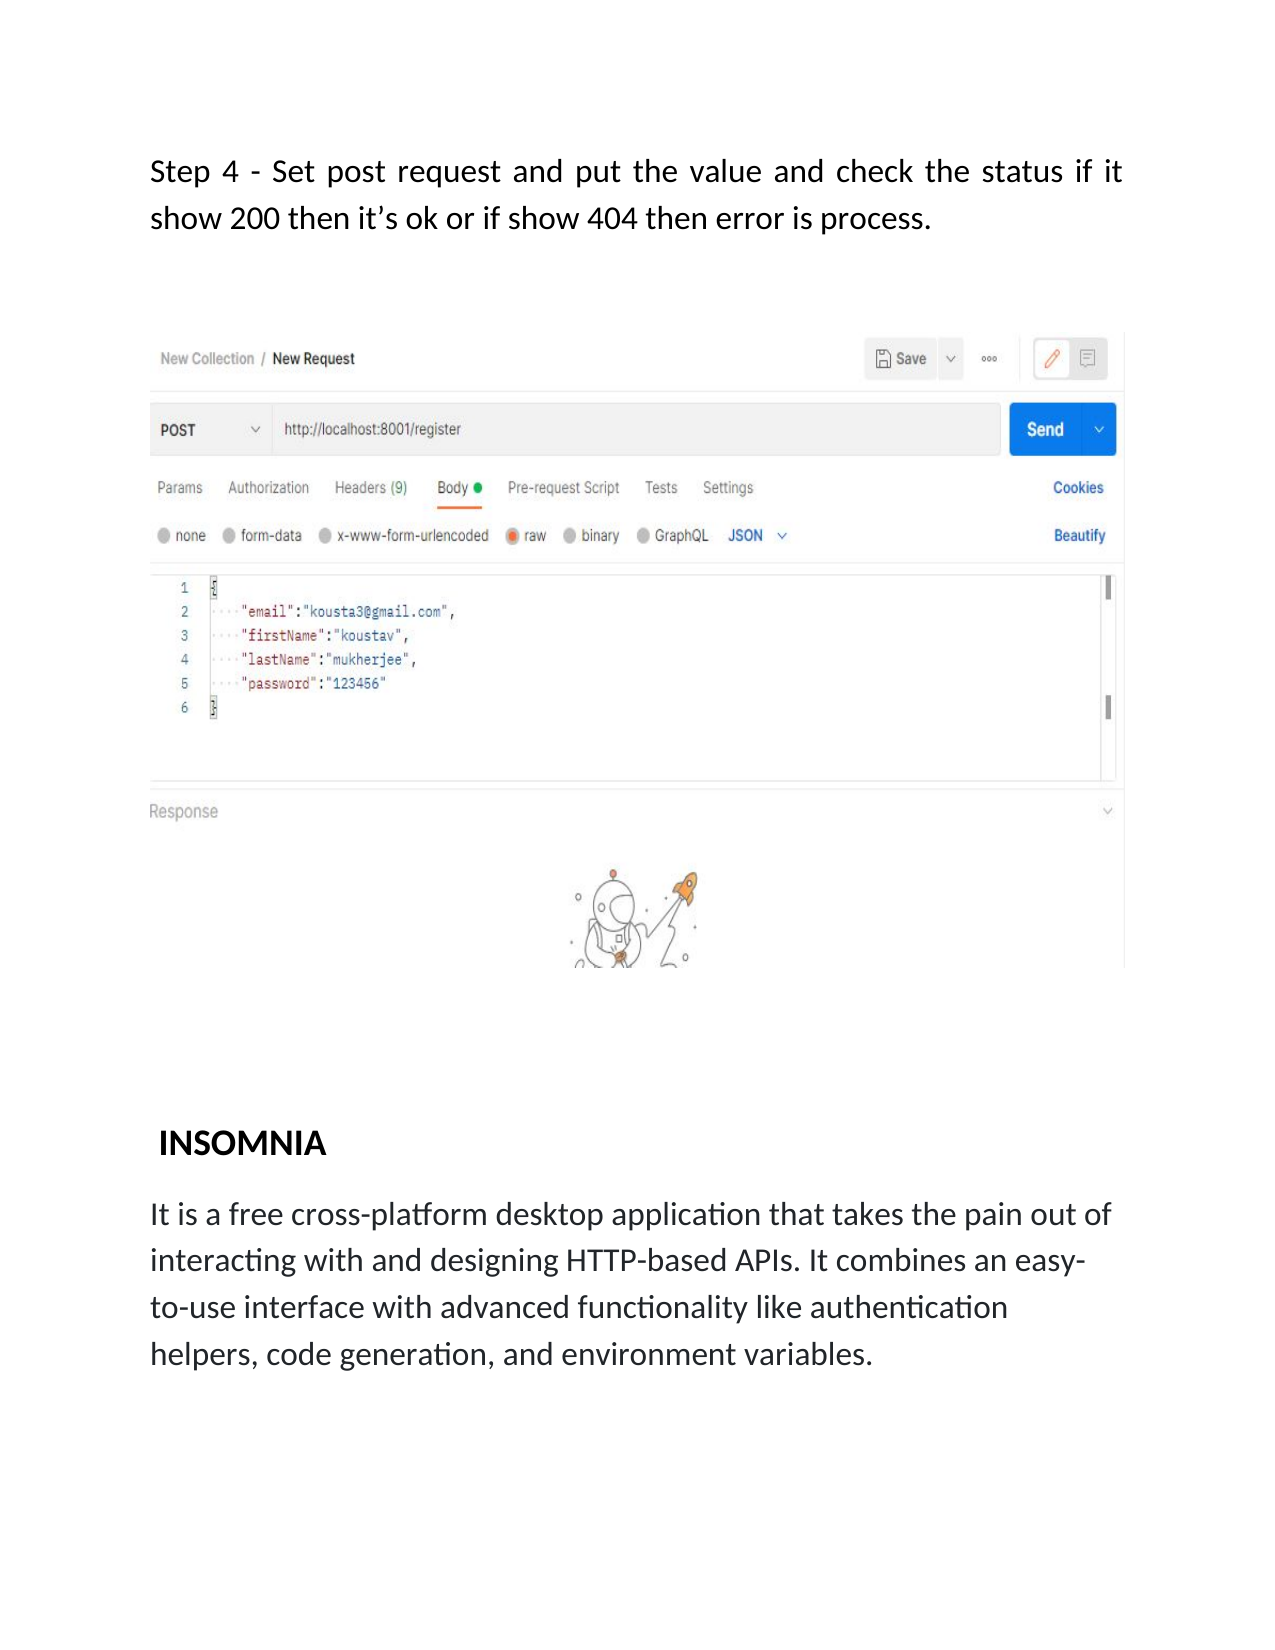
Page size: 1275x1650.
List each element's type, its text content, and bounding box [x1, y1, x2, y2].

picture [150, 332, 1125, 968]
text It is a free cross-platform desktop application that takes the pain out of interacting with and designing HTTP-based APIs. It combines an easy-to-use interface with advanced functionality like authentication helpers, code generation, and environment variables. [150, 1192, 1125, 1373]
text Step 4 - Set post request and put the value and check the status if it show 200 then it’s ok or if show 404 then error is process. [150, 150, 1125, 237]
text INSOMNIA [150, 1119, 1125, 1165]
